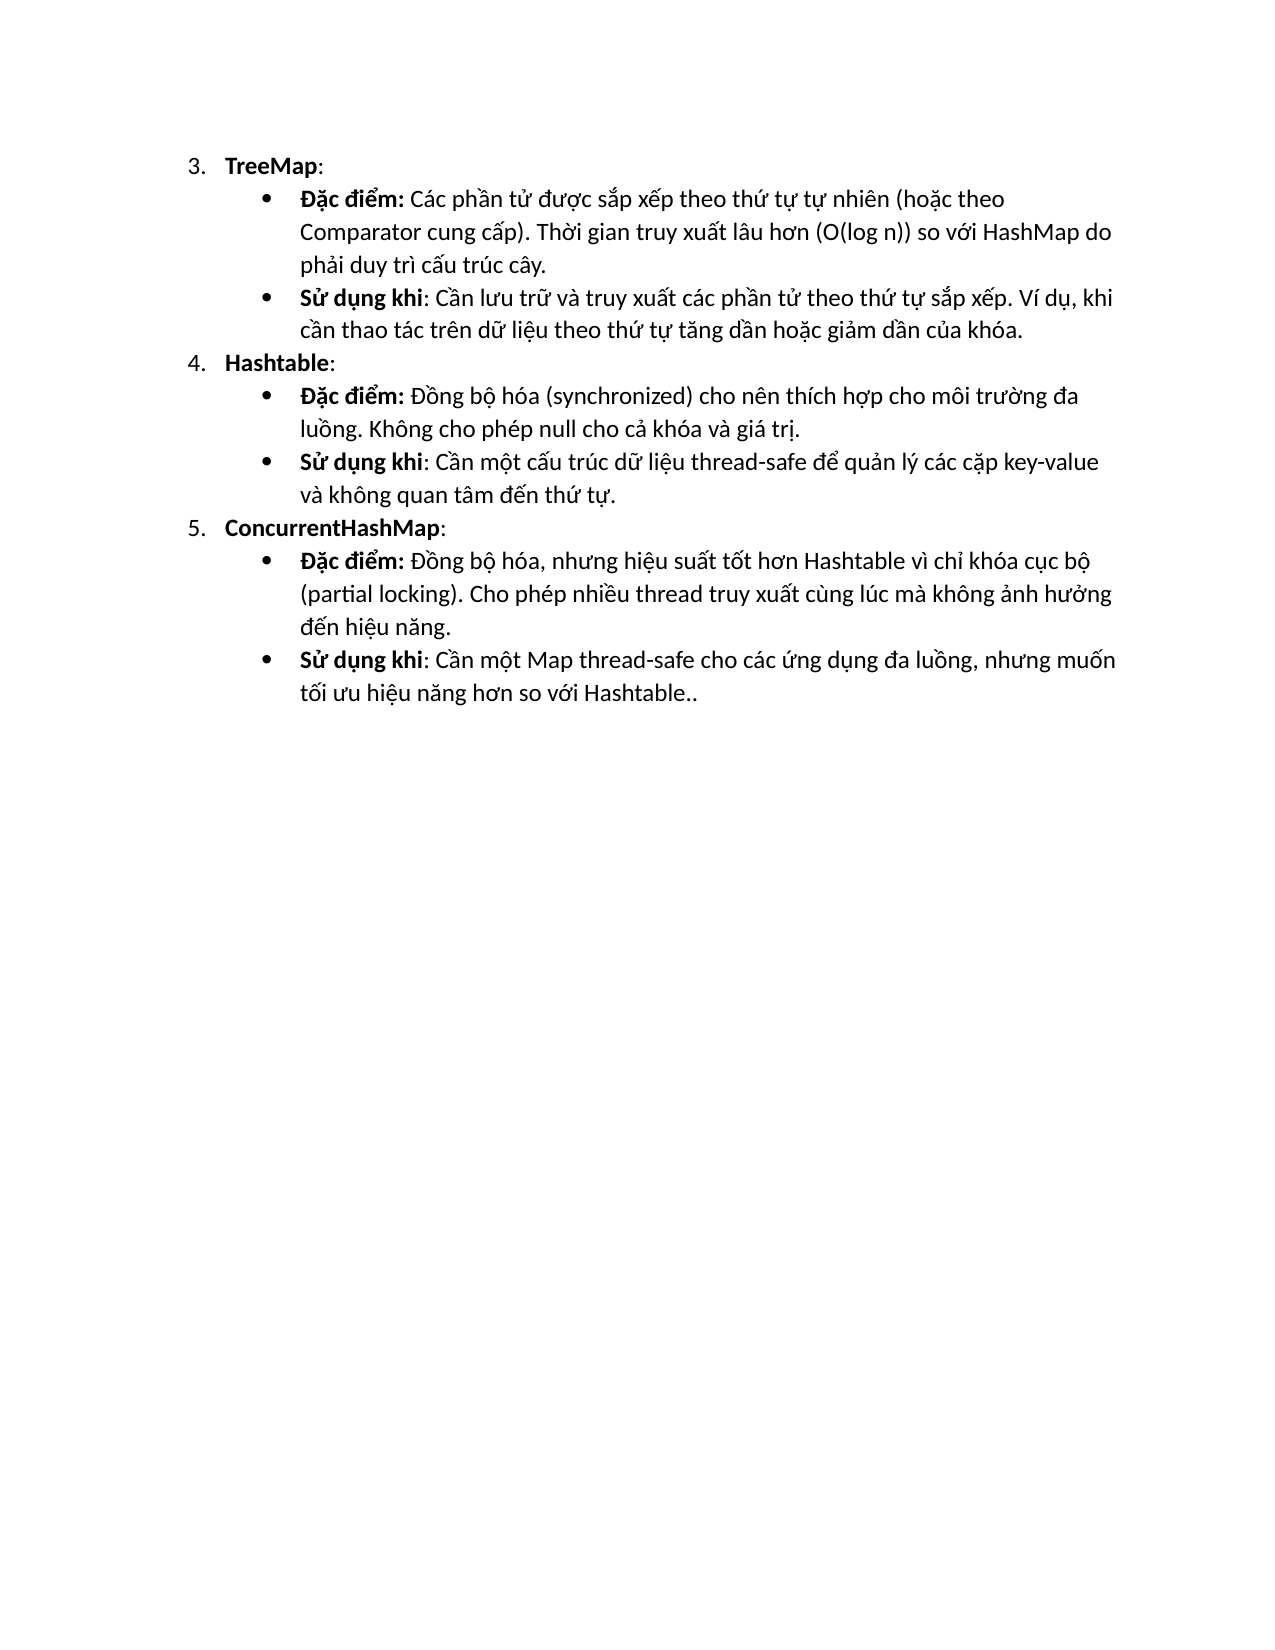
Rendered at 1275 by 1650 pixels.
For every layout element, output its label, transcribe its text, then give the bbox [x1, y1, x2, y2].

list TreeMap: [187, 150, 1125, 181]
list Sử dụng khi: Cần lưu trữ và truy xuất các phần tử theo thứ tự sắp xếp. Ví dụ, khi cần thao tác trên dữ liệu theo thứ tự tăng dần hoặc giảm dần của khóa. [262, 282, 1125, 345]
list ConcurrentHashMap: [187, 512, 1125, 543]
list Đặc điểm: Đồng bộ hóa (synchronized) cho nên thích hợp cho môi trường đa luồng. Không cho phép null cho cả khóa và giá trị. [262, 380, 1125, 444]
list Sử dụng khi: Cần một cấu trúc dữ liệu thread-safe để quản lý các cặp key-value và không quan tâm đến thứ tự. [262, 446, 1125, 510]
list Đặc điểm: Đồng bộ hóa, nhưng hiệu suất tốt hơn Hashtable vì chỉ khóa cục bộ (partial locking). Cho phép nhiều thread truy xuất cùng lúc mà không ảnh hưởng đến hiệu năng. [262, 545, 1125, 641]
list Đặc điểm: Các phần tử được sắp xếp theo thứ tự tự nhiên (hoặc theo Comparator cung cấp). Thời gian truy xuất lâu hơn (O(log n)) so với HashMap do phải duy trì cấu trúc cây. [262, 183, 1125, 279]
list Sử dụng khi: Cần một Map thread-safe cho các ứng dụng đa luồng, nhưng muốn tối ưu hiệu năng hơn so với Hashtable.. [262, 644, 1125, 707]
list Hashtable: [187, 347, 1125, 378]
